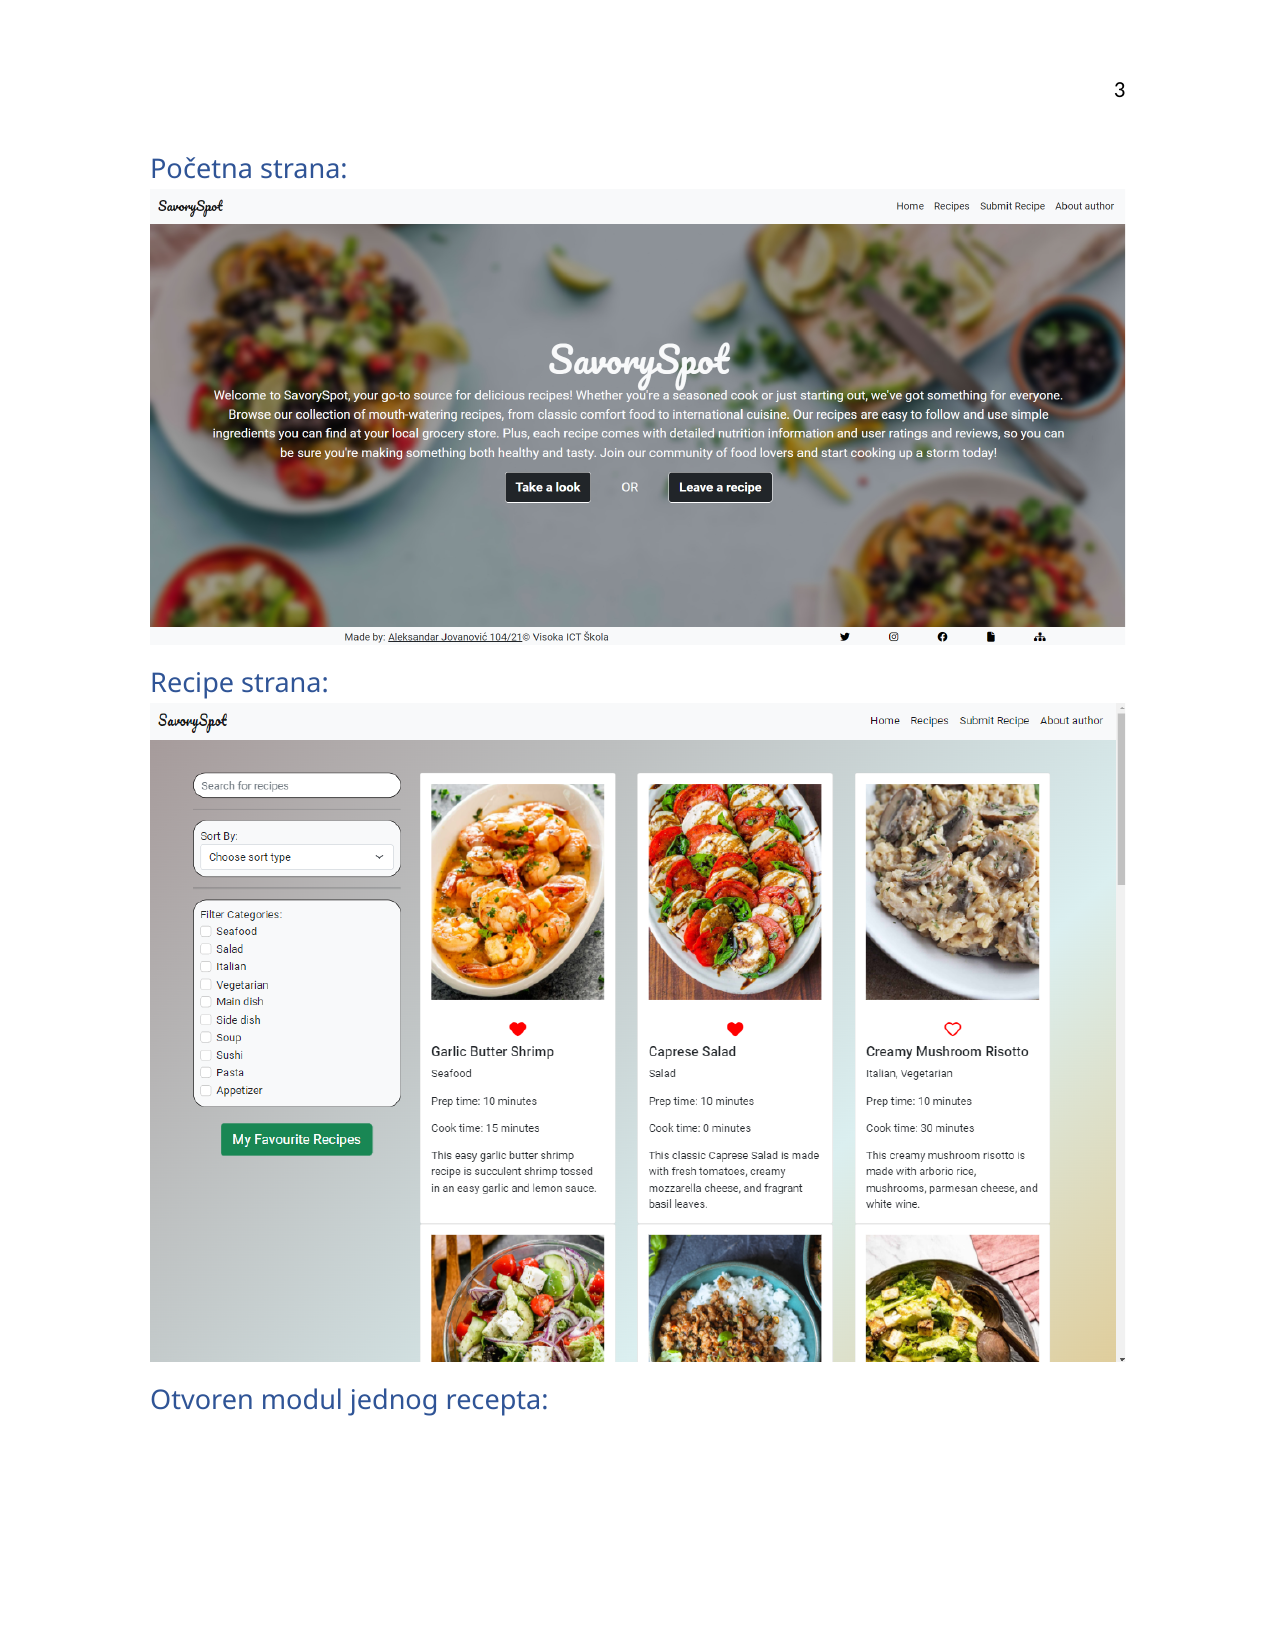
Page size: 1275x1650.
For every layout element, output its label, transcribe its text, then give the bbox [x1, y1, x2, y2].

subtitle Recipe strana: [150, 664, 1125, 701]
picture [150, 189, 1125, 645]
subtitle Početna strana: [150, 150, 1125, 187]
picture [150, 703, 1125, 1362]
subtitle Otvoren modul jednog recepta: [150, 1381, 1125, 1418]
